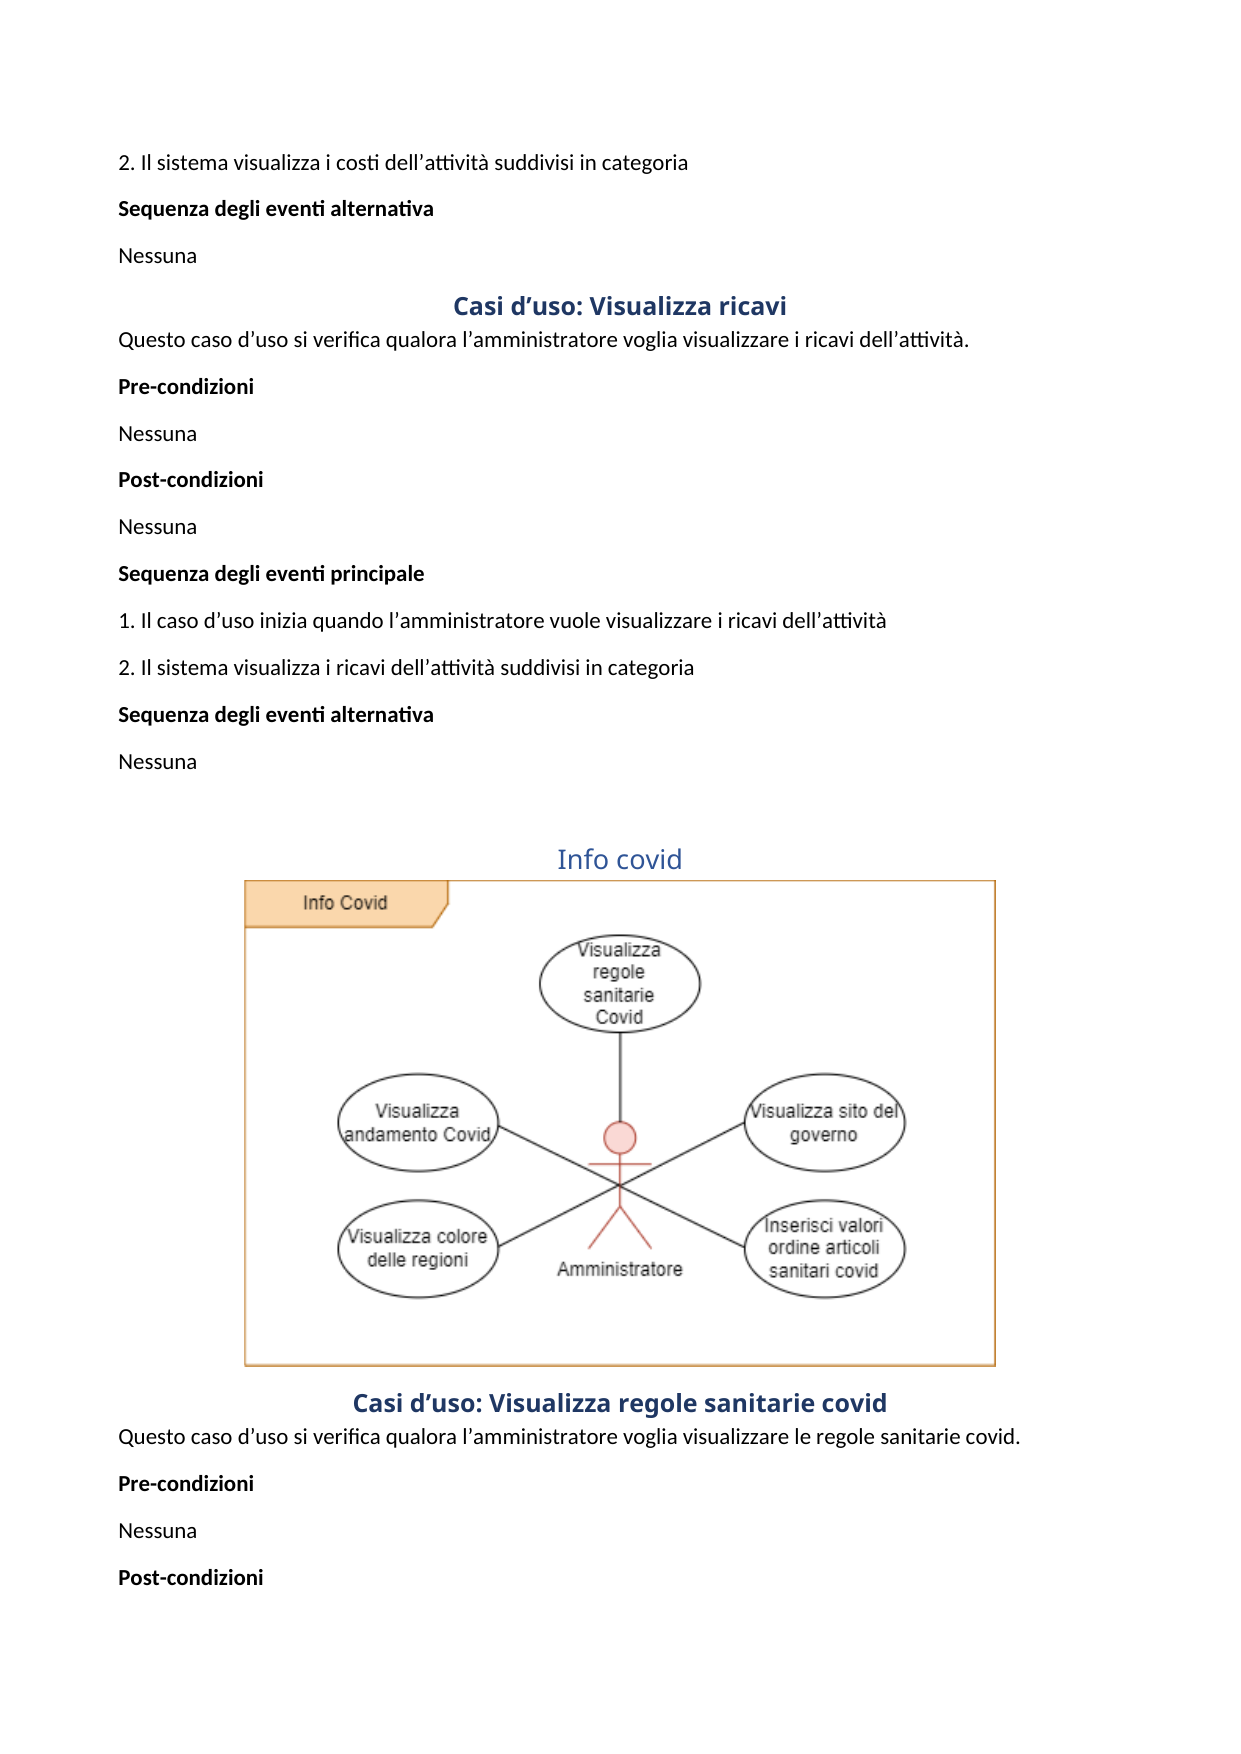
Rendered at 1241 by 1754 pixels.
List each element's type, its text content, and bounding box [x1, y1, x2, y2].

text Sequenza degli eventi alternativa [118, 194, 1122, 222]
text Sequenza degli eventi principale [118, 559, 1122, 587]
text 2. Il sistema visualizza i costi dell’attività suddivisi in categoria [118, 148, 1122, 176]
text Post-condizioni [118, 466, 1122, 494]
text Questo caso d’uso si verifica qualora l’amministratore voglia visualizzare i ricavi dell’attività. [118, 325, 1122, 353]
subtitle Info covid [118, 841, 1122, 877]
text Nessuna [118, 241, 1122, 269]
text 1. Il caso d’uso inizia quando l’amministratore vuole visualizzare i ricavi dell’attività [118, 606, 1122, 634]
text Questo caso d’uso si verifica qualora l’amministratore voglia visualizzare le regole sanitarie covid. [118, 1422, 1122, 1450]
text Pre-condizioni [118, 1469, 1122, 1497]
text 2. Il sistema visualizza i ricavi dell’attività suddivisi in categoria [118, 653, 1122, 681]
text Sequenza degli eventi alternativa [118, 700, 1122, 728]
picture [244, 880, 996, 1367]
text Nessuna [118, 1516, 1122, 1544]
text Pre-condizioni [118, 372, 1122, 400]
subtitle Casi d’uso: Visualizza ricavi [118, 288, 1122, 322]
text Post-condizioni [118, 1563, 1122, 1591]
text Nessuna [118, 747, 1122, 775]
text Nessuna [118, 512, 1122, 541]
text Nessuna [118, 419, 1122, 447]
subtitle Casi d’uso: Visualizza regole sanitarie covid [118, 1385, 1122, 1419]
